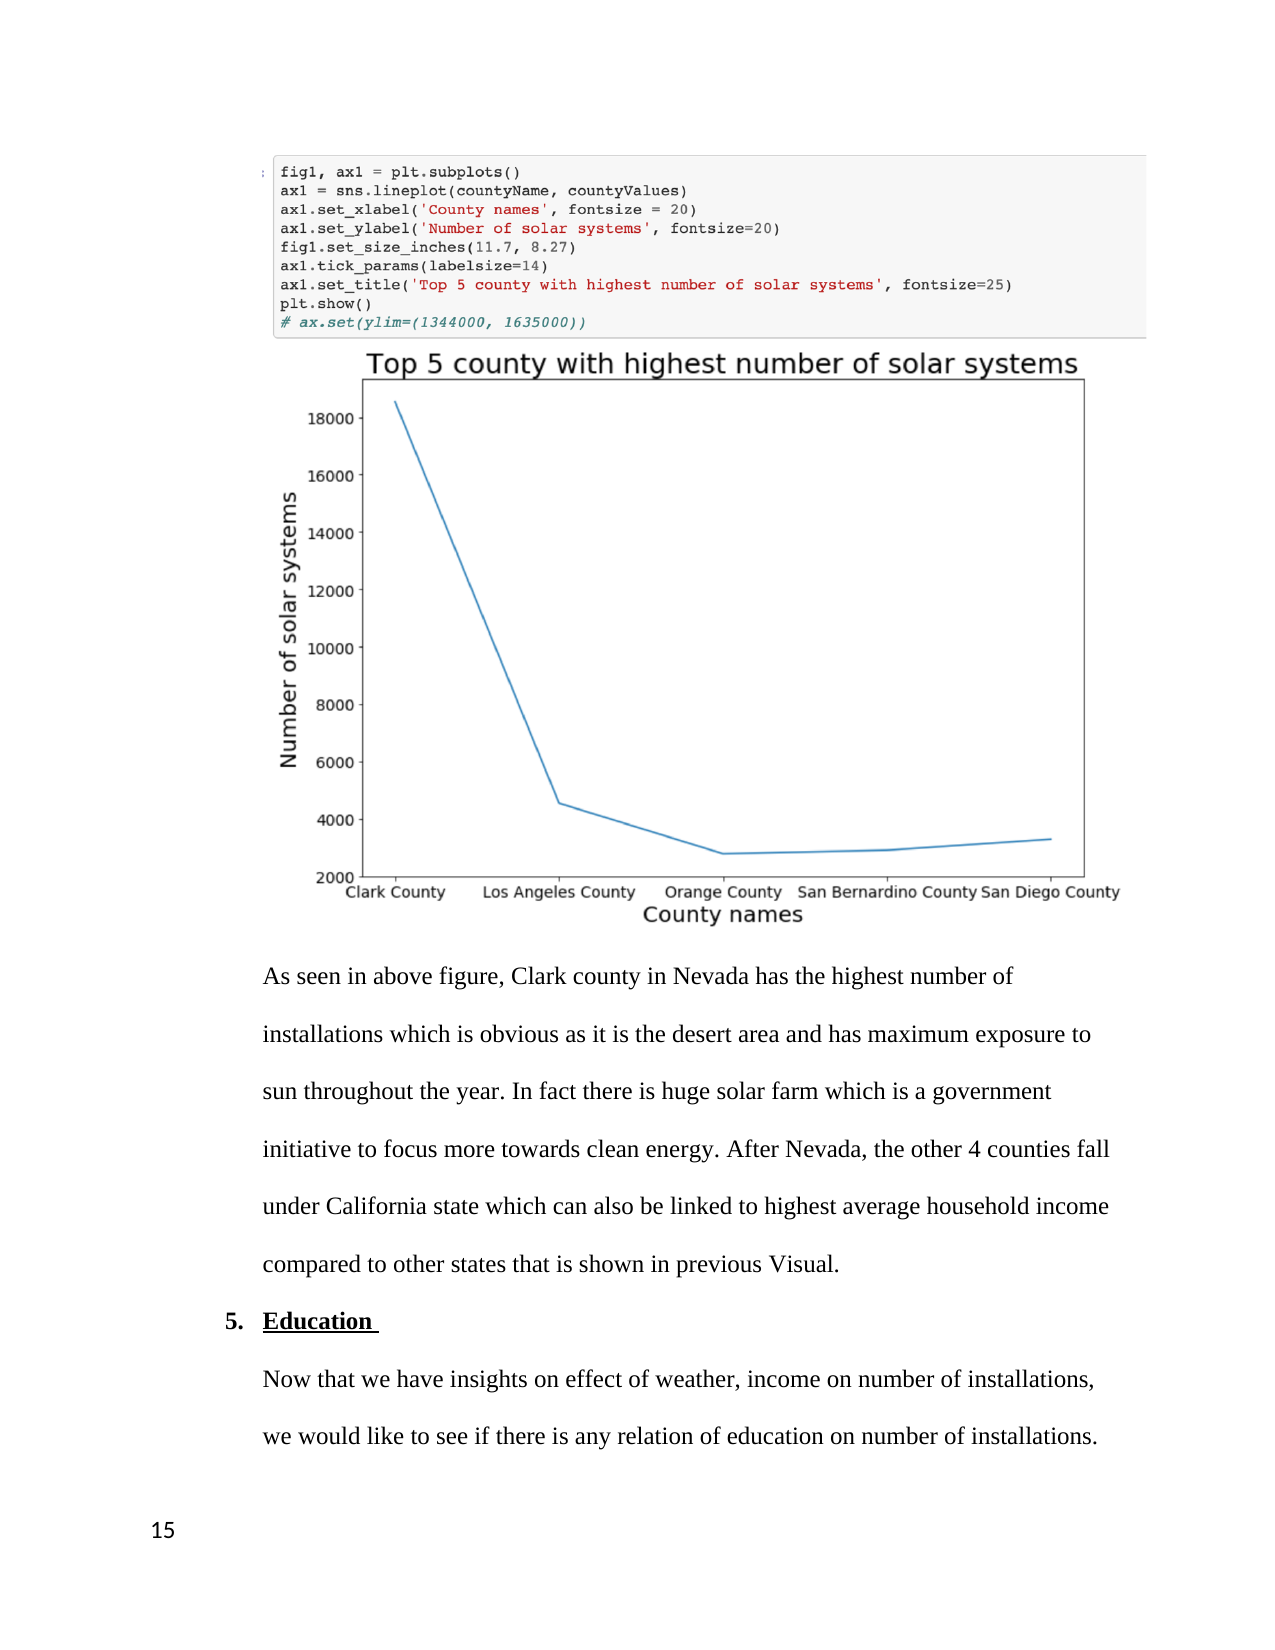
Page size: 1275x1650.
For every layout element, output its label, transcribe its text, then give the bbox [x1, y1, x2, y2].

list Now that we have insights on effect of weather, income on number of installations, we would like to see if there is any relation of education on number of installations. [262, 1364, 1125, 1450]
list Education [225, 1306, 1125, 1335]
list As seen in above figure, Clark county in Nevada has the highest number of installations which is obvious as it is the desert area and has maximum exposure to sun throughout the year. In fact there is huge solar farm which is a government initiative to focus more towards clean energy. After Nevada, the other 4 counties fall under California state which can also be linked to highest average household income compared to other states that is shown in previous Visual. [262, 961, 1125, 1277]
picture [262, 150, 1147, 931]
